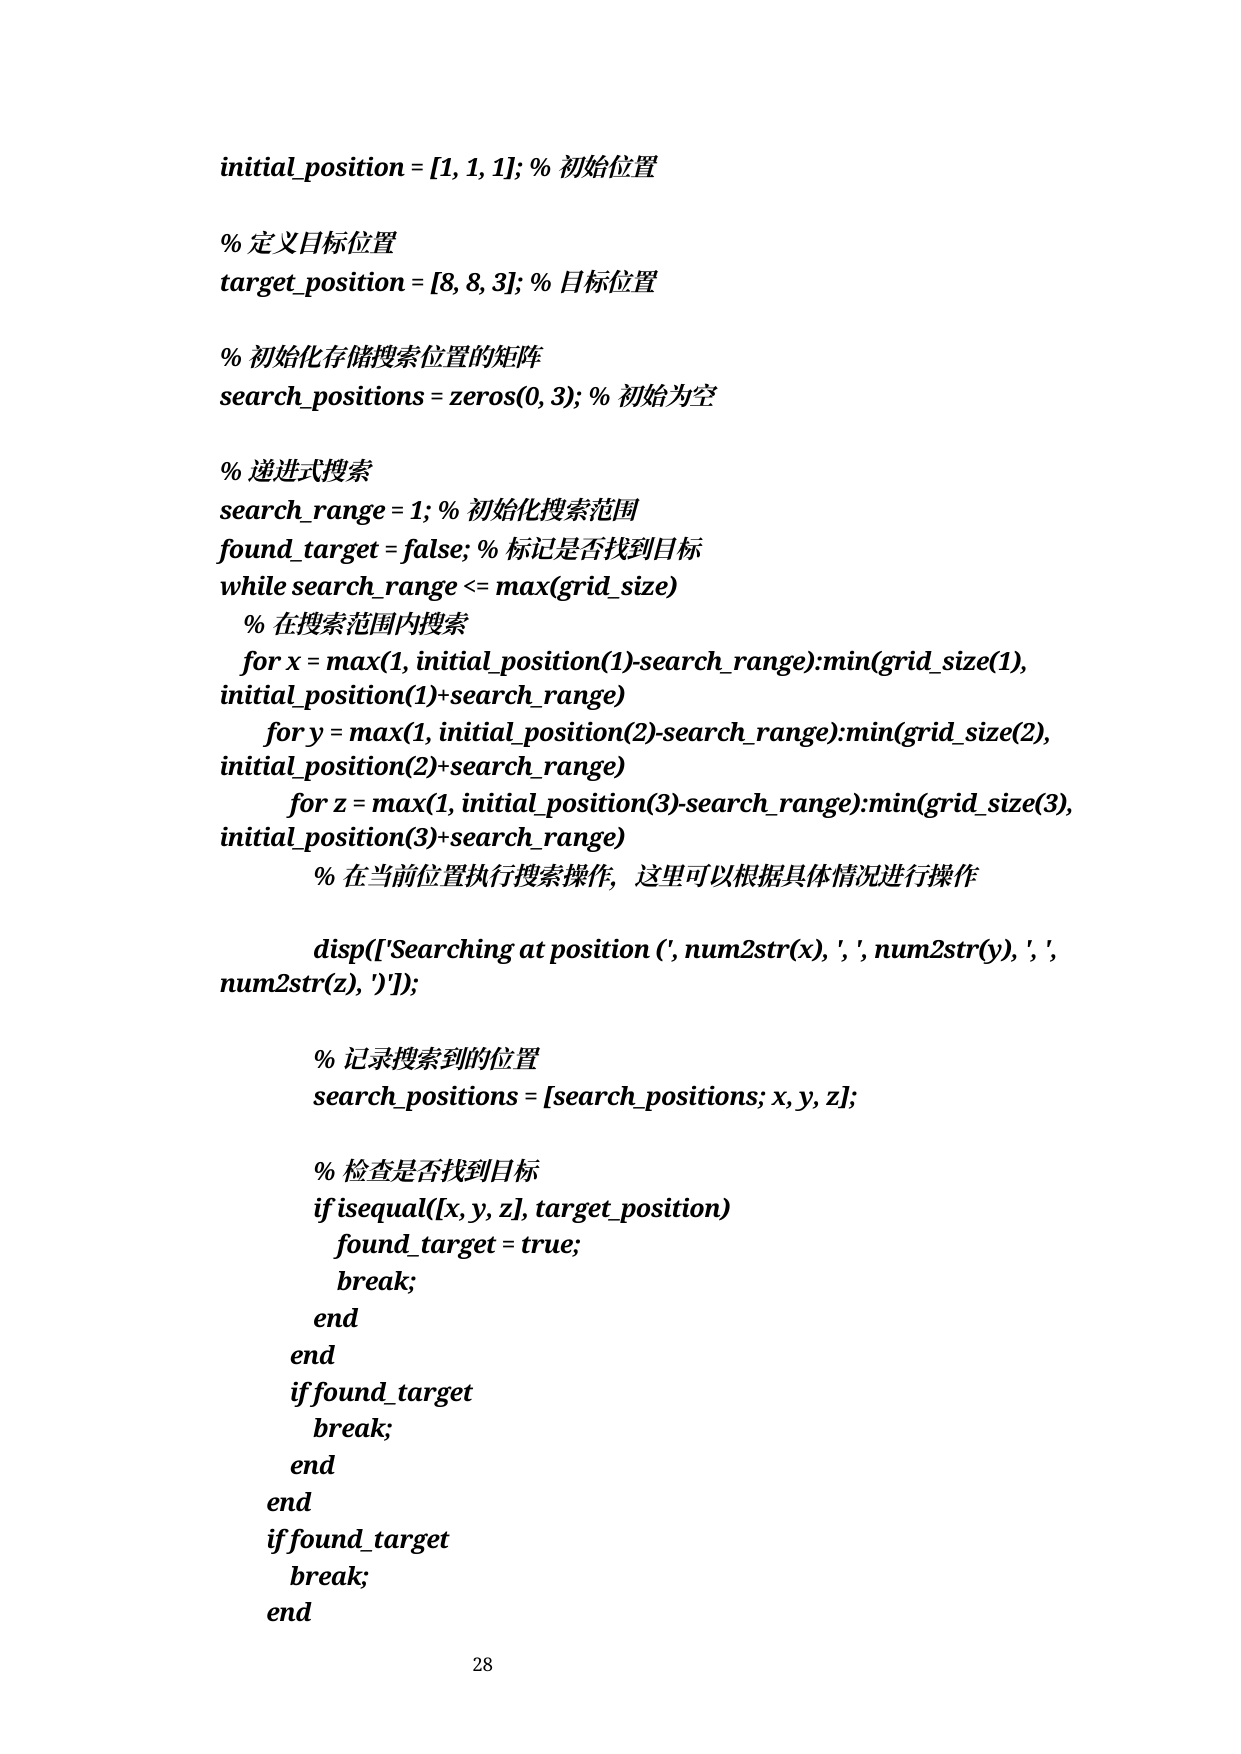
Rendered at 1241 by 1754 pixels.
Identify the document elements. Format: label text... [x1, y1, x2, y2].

subtitle if found_target [219, 1521, 1157, 1555]
subtitle search_positions = [search_positions; x, y, z]; [219, 1078, 1157, 1112]
subtitle % 在当前位置执行搜索操作，这里可以根据具体情况进行操作 [219, 856, 1157, 892]
subtitle for y = max(1, initial_position(2)-search_range):min(grid_size(2), initial_position(2)+search_range) [219, 714, 1157, 783]
subtitle search_range = 1; % 初始化搜索范围 [219, 491, 1157, 527]
subtitle break; [219, 1411, 1157, 1445]
subtitle % 递进式搜索 [219, 452, 1157, 488]
subtitle search_positions = zeros(0, 3); % 初始为空 [219, 376, 1157, 412]
subtitle if isequal([x, y, z], target_position) [219, 1190, 1157, 1224]
subtitle found_target = false; % 标记是否找到目标 [219, 529, 1157, 566]
subtitle end [219, 1595, 1157, 1629]
subtitle initial_position = [1, 1, 1]; % 初始位置 [219, 148, 1157, 184]
subtitle % 初始化存储搜索位置的矩阵 [219, 338, 1157, 374]
subtitle end [219, 1484, 1157, 1519]
subtitle % 检查是否找到目标 [219, 1152, 1157, 1188]
subtitle for x = max(1, initial_position(1)-search_range):min(grid_size(1), initial_position(1)+search_range) [219, 644, 1157, 712]
subtitle break; [219, 1264, 1157, 1298]
subtitle end [219, 1448, 1157, 1482]
subtitle if found_target [219, 1374, 1157, 1408]
subtitle break; [219, 1558, 1157, 1592]
subtitle target_position = [8, 8, 3]; % 目标位置 [219, 262, 1157, 298]
subtitle found_target = true; [219, 1227, 1157, 1261]
subtitle end [219, 1337, 1157, 1372]
subtitle while search_range <= max(grid_size) [219, 568, 1157, 602]
subtitle end [219, 1301, 1157, 1335]
subtitle disp(['Searching at position (', num2str(x), ', ', num2str(y), ', ', num2str(z), ')']); [219, 932, 1157, 1000]
subtitle % 记录搜索到的位置 [219, 1039, 1157, 1075]
subtitle % 定义目标位置 [219, 223, 1157, 259]
subtitle % 在搜索范围内搜索 [219, 605, 1157, 641]
subtitle for z = max(1, initial_position(3)-search_range):min(grid_size(3), initial_position(3)+search_range) [219, 785, 1157, 853]
